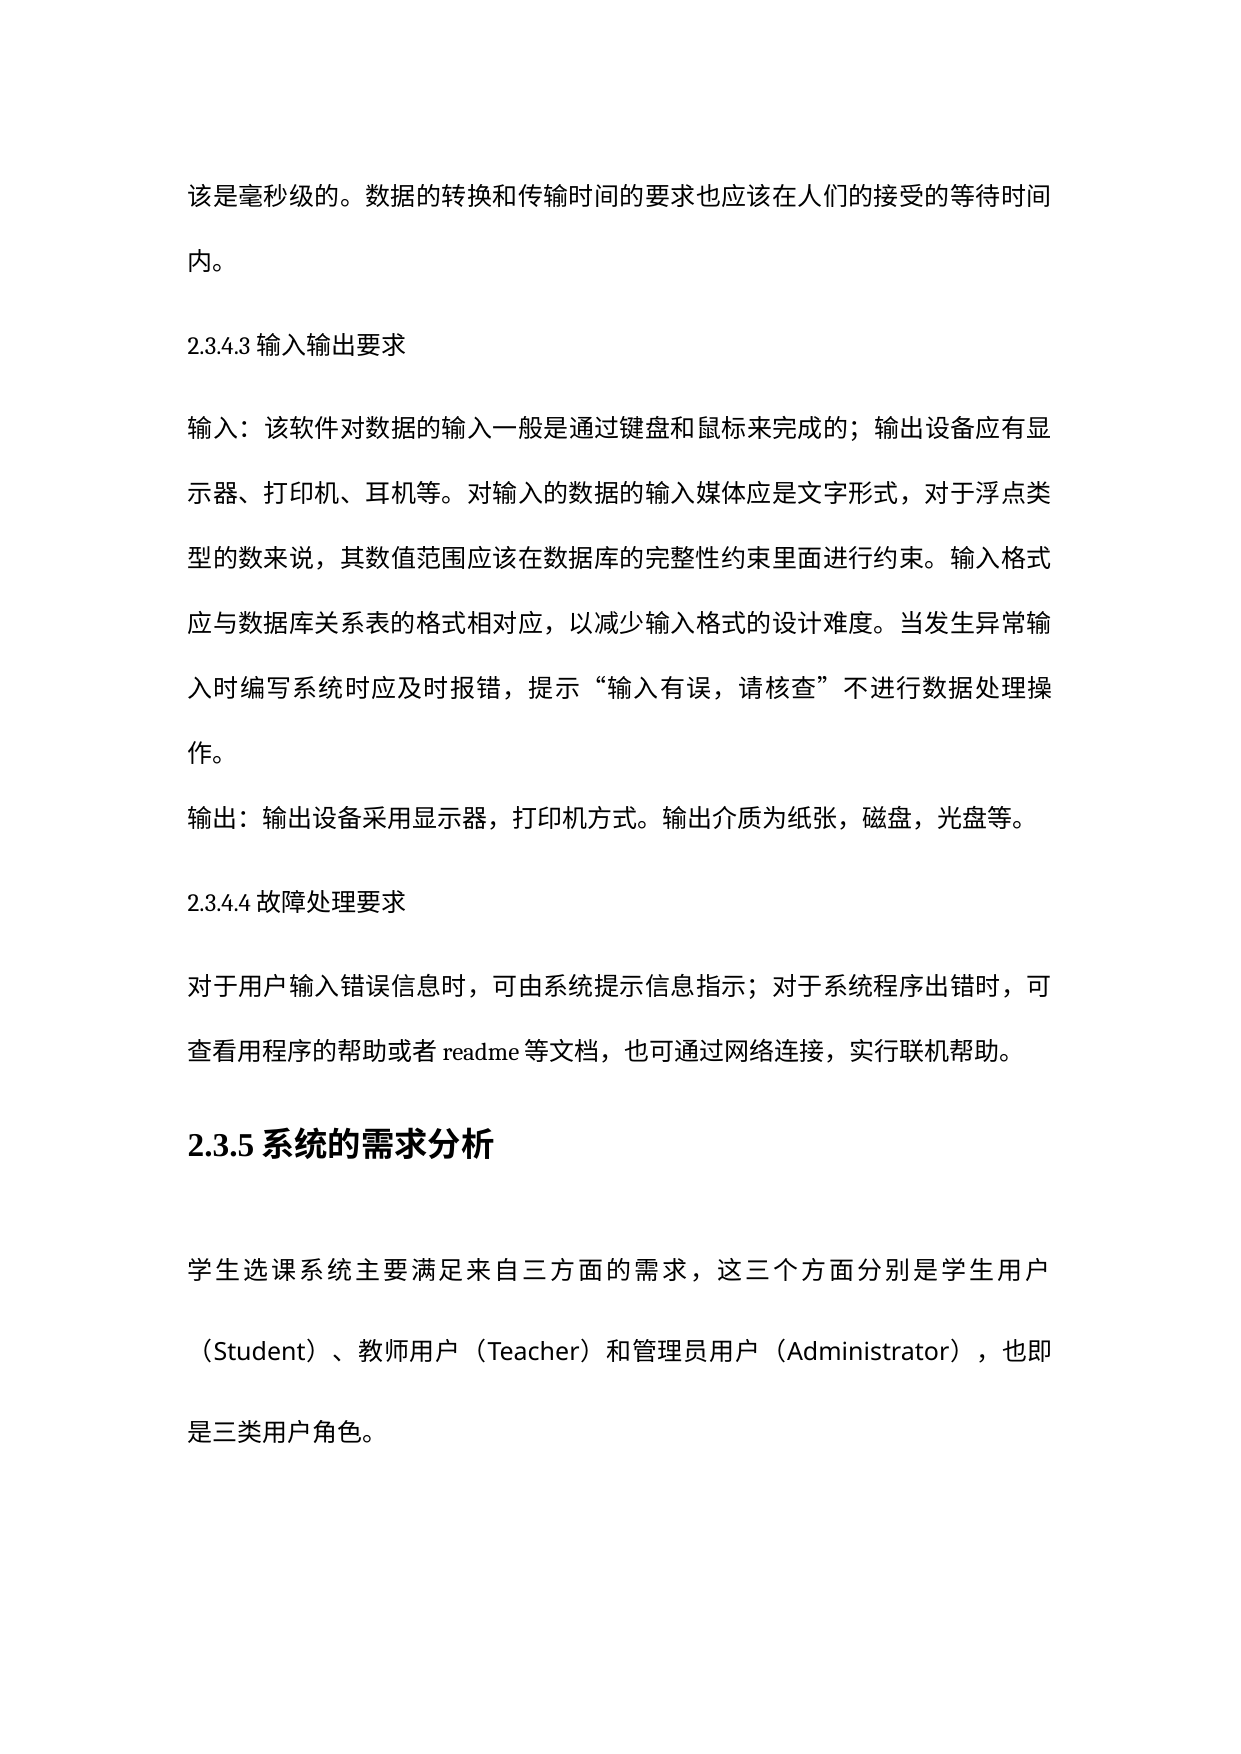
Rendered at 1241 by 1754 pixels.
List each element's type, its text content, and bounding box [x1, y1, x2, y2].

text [187, 162, 1053, 292]
text 输入：该软件对数据的输入一般是通过键盘和鼠标来完成的；输出设备应有显示器、打印机、耳机等。对输入的数据的输入媒体应是文字形式，对于浮点类型的数来说，其数值范围应该在数据库的完整性约束里面进行约束。输入格式应与数据库关系表的格式相对应，以减少输入格式的设计难度。当发生异常输入时编写系统时应及时报错，提示“输入有误，请核查”不进行数据处理操作。 [187, 394, 1053, 784]
text 输出：输出设备采用显示器，打印机方式。输出介质为纸张，磁盘，光盘等。 [187, 784, 1053, 849]
subtitle 2.3.5系统的需求分析 [187, 1109, 1053, 1174]
text 2.3.4.4故障处理要求 [187, 868, 1053, 933]
text 2.3.4.3 输入输出要求 [187, 311, 1053, 376]
text 学生选课系统主要满足来自三方面的需求，这三个方面分别是学生用户（Student）、教师用户（Teacher）和管理员用户（Administrator），也即是三类用户角色。 [187, 1236, 1053, 1463]
text 对于用户输入错误信息时，可由系统提示信息指示；对于系统程序出错时，可查看用程序的帮助或者readme等文档，也可通过网络连接，实行联机帮助。 [187, 952, 1053, 1082]
